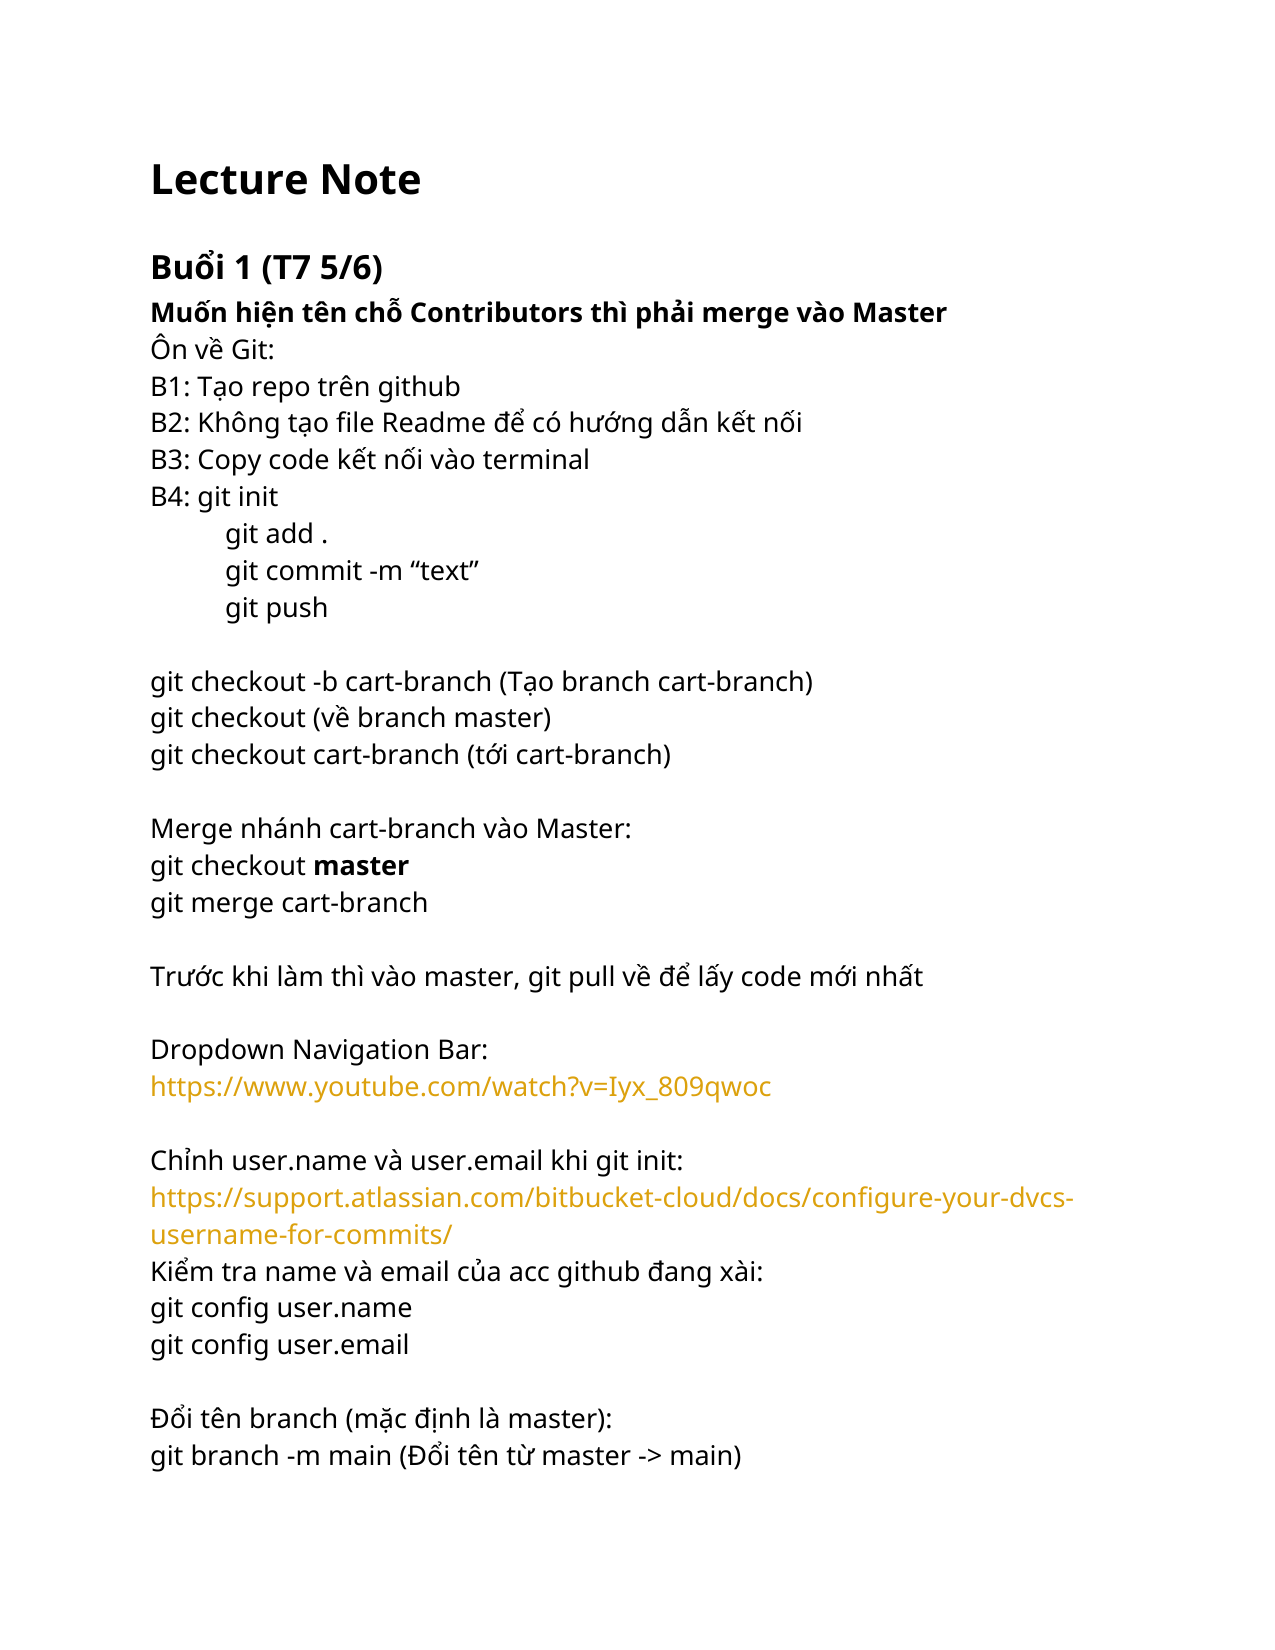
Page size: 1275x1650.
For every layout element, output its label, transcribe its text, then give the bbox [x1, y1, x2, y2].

text git merge cart-branch [150, 883, 1125, 920]
text B4: git init [150, 478, 1125, 514]
text Kiểm tra name và email của acc github đang xài: [150, 1252, 1125, 1289]
text Lecture Note [150, 150, 1125, 207]
text Chỉnh user.name và user.email khi git init: https://support.atlassian.com/bitbucket-cloud/docs/configure-your-dvcs-username-for-commits/ [150, 1141, 1125, 1252]
text git checkout master [150, 846, 1125, 883]
text B3: Copy code kết nối vào terminal [150, 441, 1125, 478]
text git branch -m main (Đổi tên từ master -> main) [150, 1436, 1125, 1473]
text git commit -m “text” [150, 551, 1125, 588]
text Đổi tên branch (mặc định là master): [150, 1399, 1125, 1436]
text https://www.youtube.com/watch?v=Iyx_809qwoc [150, 1068, 1125, 1104]
text Trước khi làm thì vào master, git pull về để lấy code mới nhất [150, 957, 1125, 994]
text git config user.email [150, 1326, 1125, 1363]
text Merge nhánh cart-branch vào Master: [150, 809, 1125, 846]
text B2: Không tạo file Readme để có hướng dẫn kết nối [150, 404, 1125, 441]
text git push [150, 588, 1125, 625]
text Dropdown Navigation Bar: [150, 1031, 1125, 1068]
text Ôn về Git: [150, 330, 1125, 367]
text Buổi 1 (T7 5/6) [150, 244, 1125, 289]
text git add . [150, 514, 1125, 551]
text B1: Tạo repo trên github [150, 367, 1125, 404]
text git checkout (về branch master) [150, 699, 1125, 736]
text git checkout -b cart-branch (Tạo branch cart-branch) [150, 662, 1125, 699]
text git config user.name [150, 1289, 1125, 1326]
text Muốn hiện tên chỗ Contributors thì phải merge vào Master [150, 293, 1125, 330]
text git checkout cart-branch (tới cart-branch) [150, 736, 1125, 773]
